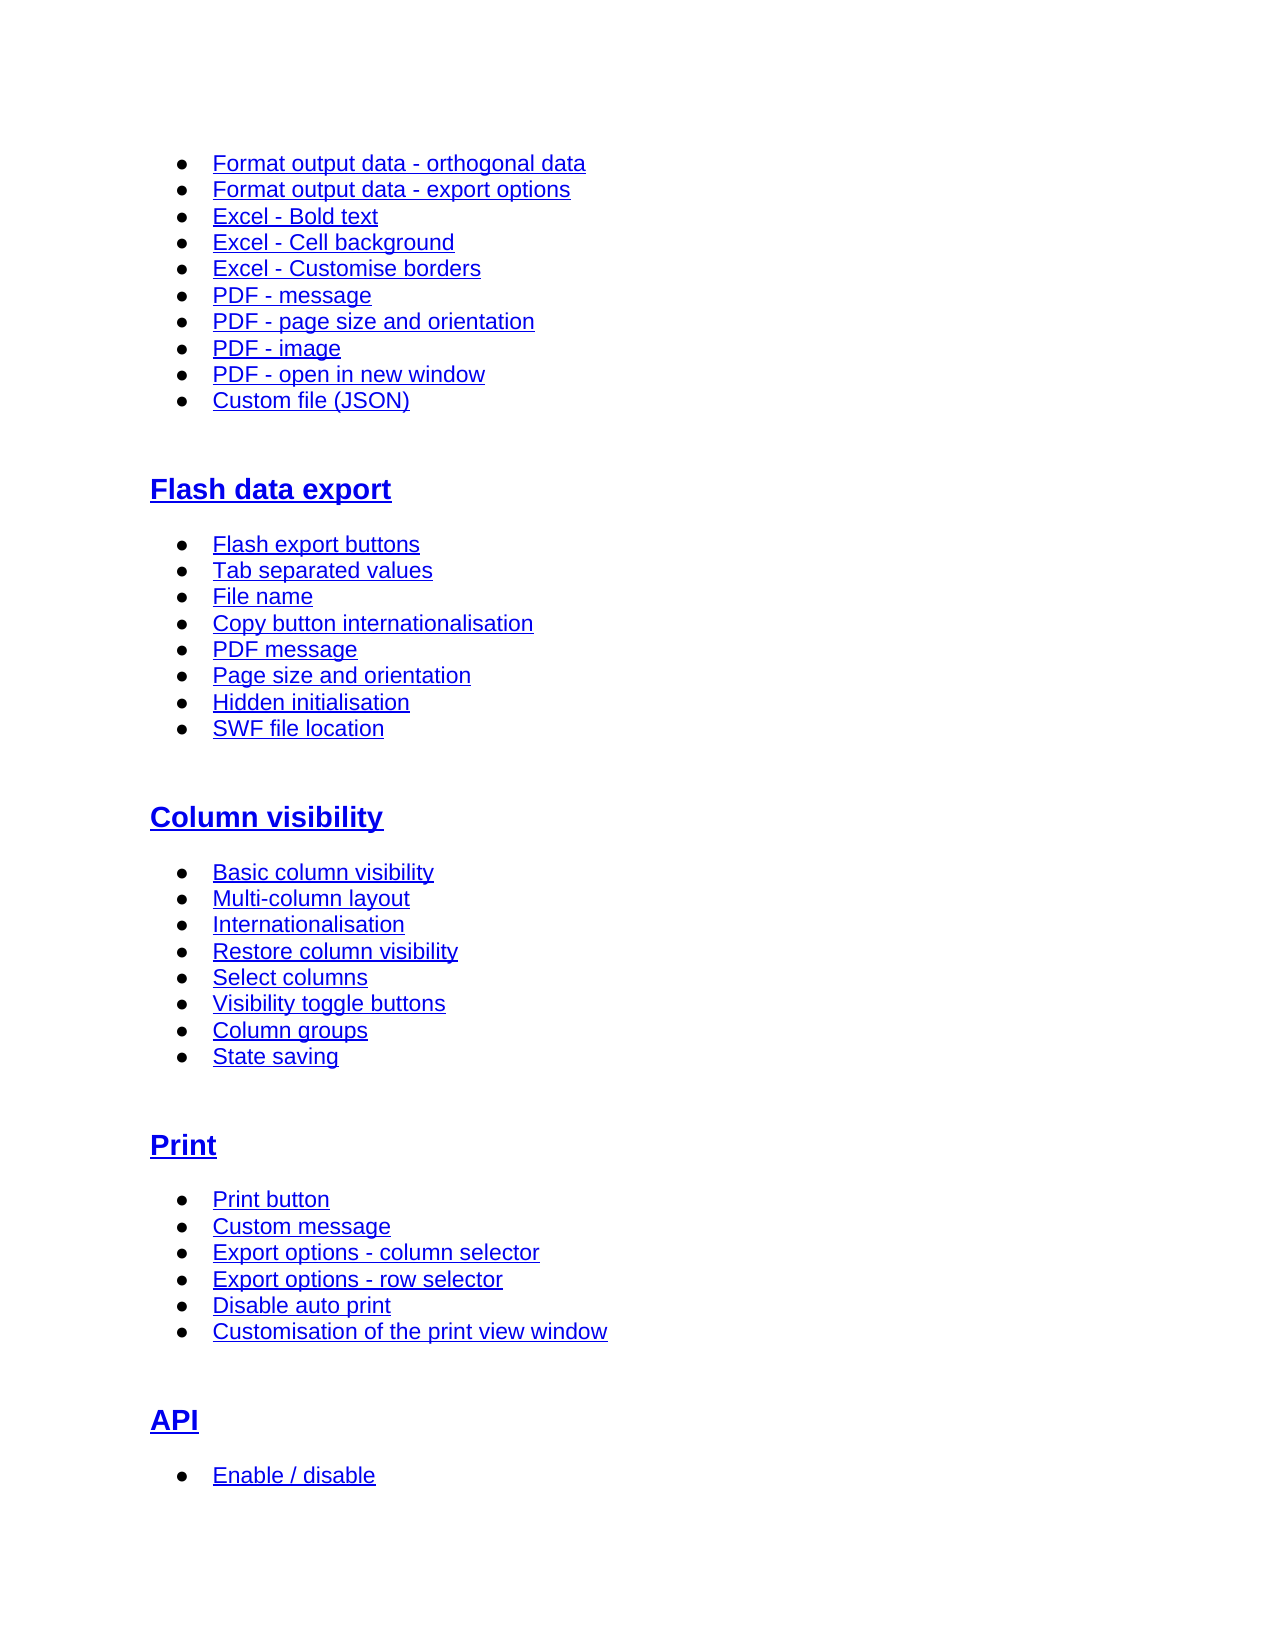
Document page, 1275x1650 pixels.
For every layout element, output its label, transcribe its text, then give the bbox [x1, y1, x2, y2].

list Custom file (JSON) [175, 387, 1125, 413]
list Export options - column selector [175, 1239, 1125, 1266]
list Format output data - export options [175, 176, 1125, 203]
list Basic column visibility [175, 858, 1125, 885]
list Excel - Bold text [175, 203, 1125, 229]
list Customisation of the print view window [175, 1318, 1125, 1344]
list PDF message [175, 636, 1125, 662]
list Hidden initialisation [175, 689, 1125, 715]
list PDF - message [175, 282, 1125, 308]
text API [150, 1403, 1125, 1437]
list Print button [175, 1186, 1125, 1213]
list Enable / disable [175, 1462, 1125, 1488]
list Export options - row selector [175, 1266, 1125, 1292]
list Visibility toggle buttons [175, 990, 1125, 1017]
list Page size and orientation [175, 662, 1125, 689]
list Excel - Customise borders [175, 255, 1125, 282]
list PDF - open in new window [175, 361, 1125, 387]
text Flash data export [150, 472, 1125, 506]
list Format output data - orthogonal data [175, 150, 1125, 176]
text Print [150, 1128, 1125, 1161]
list PDF - image [175, 334, 1125, 361]
list Select columns [175, 964, 1125, 990]
list Multi-column layout [175, 885, 1125, 911]
list Column groups [175, 1017, 1125, 1043]
list Internationalisation [175, 911, 1125, 938]
text Column visibility [150, 800, 1125, 833]
list File name [175, 583, 1125, 610]
list PDF - page size and orientation [175, 308, 1125, 334]
list Disable auto print [175, 1292, 1125, 1318]
list SWF file location [175, 715, 1125, 741]
list Copy button internationalisation [175, 610, 1125, 636]
list State saving [175, 1043, 1125, 1069]
list Restore column visibility [175, 938, 1125, 964]
list Excel - Cell background [175, 229, 1125, 255]
list Custom message [175, 1213, 1125, 1239]
list Tab separated values [175, 557, 1125, 583]
list Flash export buttons [175, 531, 1125, 557]
